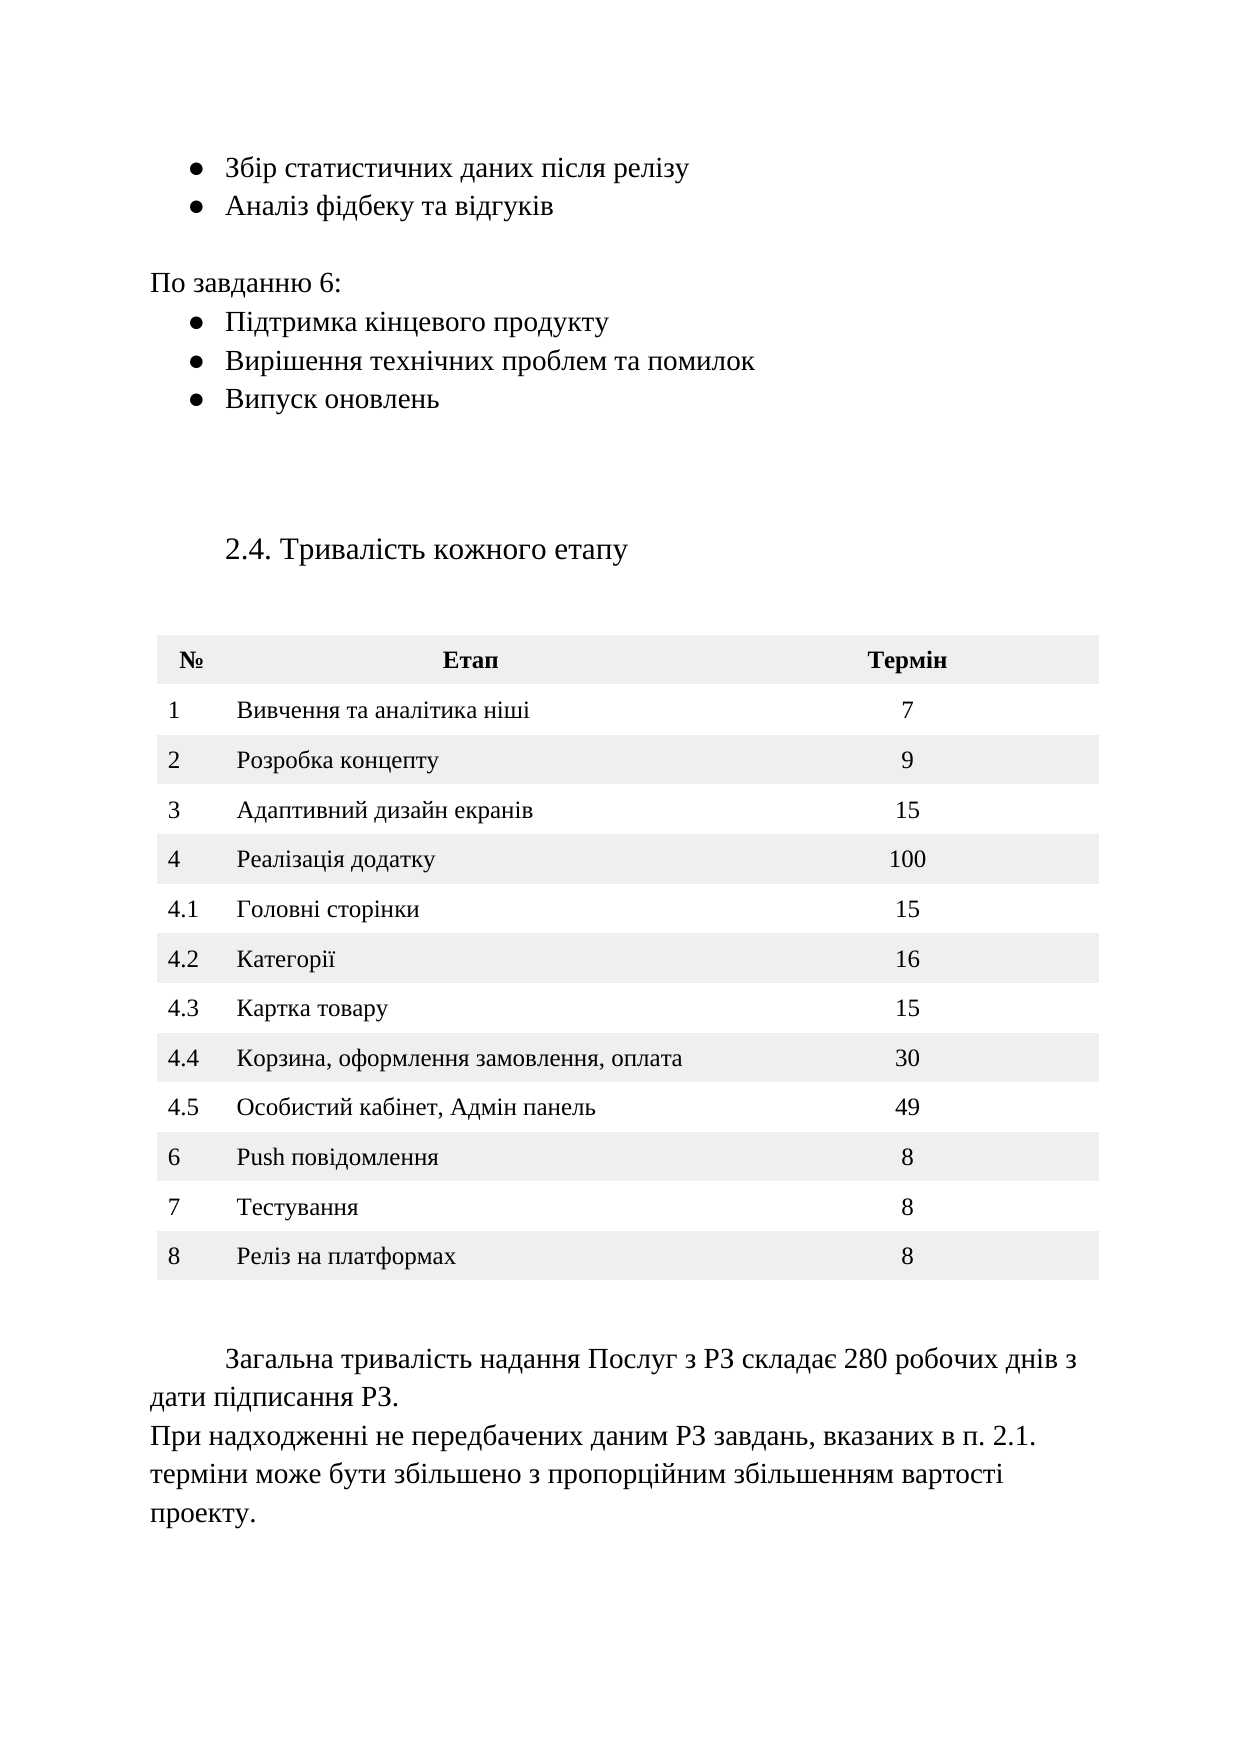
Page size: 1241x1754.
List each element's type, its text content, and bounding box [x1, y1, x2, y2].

table_cell 15 [715, 884, 1099, 933]
table_cell Корзина, оформлення замовлення, оплата [226, 1033, 715, 1082]
table_cell Реліз на платформах [226, 1231, 715, 1280]
table_cell 8 [157, 1231, 226, 1280]
table_cell 7 [157, 1181, 226, 1231]
table_cell Особистий кабінет, Адмін панель [226, 1082, 715, 1132]
table_header Термін [715, 635, 1099, 684]
table_header № [157, 635, 226, 684]
table_cell 4.4 [157, 1033, 226, 1082]
table_cell 7 [715, 685, 1099, 734]
table_cell 9 [715, 735, 1099, 784]
text Загальна тривалість надання Послуг з РЗ складає 280 робочих днів з дати підписання РЗ. [150, 1341, 1090, 1413]
table_cell 4 [157, 834, 226, 884]
table_cell Головні сторінки [226, 884, 715, 933]
list Аналіз фідбеку та відгуків [187, 188, 1090, 222]
list Підтримка кінцевого продукту [187, 304, 1090, 338]
table_cell Вивчення та аналітика ніші [226, 685, 715, 734]
table_cell 4.3 [157, 983, 226, 1032]
table_cell 16 [715, 933, 1099, 983]
table_cell Реалізація додатку [226, 834, 715, 884]
table_cell 2 [157, 735, 226, 784]
table_cell 8 [715, 1132, 1099, 1181]
table_cell 4.1 [157, 884, 226, 933]
table_cell 100 [715, 834, 1099, 884]
table_cell 8 [715, 1181, 1099, 1231]
table_header Етап [226, 635, 715, 684]
list Збір статистичних даних після релізу [187, 150, 1090, 183]
list Випуск оновлень [187, 381, 1090, 415]
text По завданню 6: [150, 266, 1090, 299]
table_cell 49 [715, 1082, 1099, 1132]
table_cell Адаптивний дизайн екранів [226, 785, 715, 834]
table_cell 8 [715, 1231, 1099, 1280]
table_cell Розробка концепту [226, 735, 715, 784]
table_cell 6 [157, 1132, 226, 1181]
table_cell 4.2 [157, 933, 226, 983]
table_cell 1 [157, 685, 226, 734]
table_cell 4.5 [157, 1082, 226, 1132]
table_cell Категорії [226, 933, 715, 983]
table_cell Push повідомлення [226, 1132, 715, 1181]
table_cell 15 [715, 785, 1099, 834]
list Вирішення технічних проблем та помилок [187, 343, 1090, 376]
table_cell Тестування [226, 1181, 715, 1231]
subtitle 2.4. Тривалість кожного етапу [225, 530, 1090, 566]
table_cell 15 [715, 983, 1099, 1032]
table_cell 30 [715, 1033, 1099, 1082]
table_cell 3 [157, 785, 226, 834]
text При надходженні не передбачених даним РЗ завдань, вказаних в п. 2.1. терміни може бути збільшено з пропорційним збільшенням вартості проекту. [150, 1418, 1090, 1528]
table_cell Картка товару [226, 983, 715, 1032]
